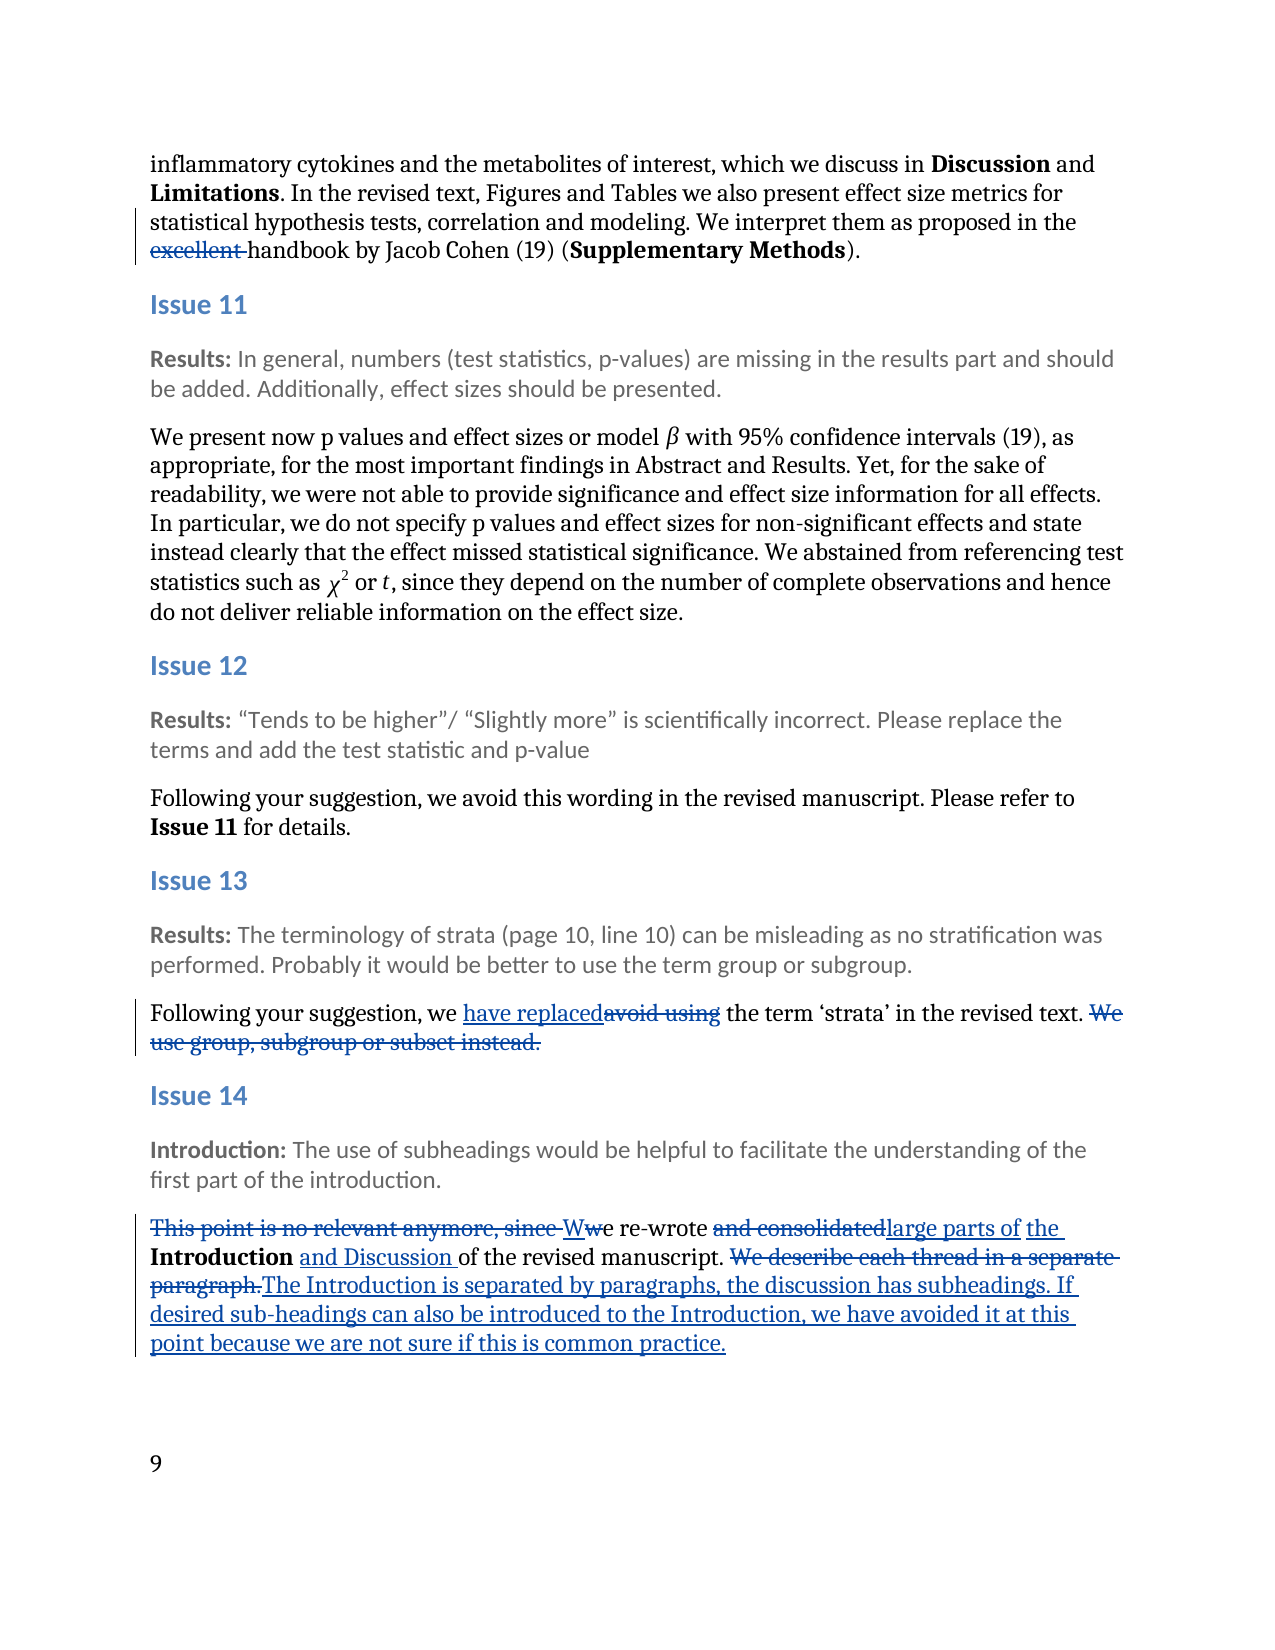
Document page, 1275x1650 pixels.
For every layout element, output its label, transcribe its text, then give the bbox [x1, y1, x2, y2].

text Results: The terminology of strata (page 10, line 10) can be misleading as no stratification was performed. Probably it would be better to use the term group or subgroup. [150, 919, 1125, 980]
text Following your suggestion, we avoid this wording in the revised manuscript. Please refer to Issue 11 for details. [150, 784, 1125, 841]
text Introduction: The use of subheadings would be helpful to facilitate the understanding of the first part of the introduction. [150, 1134, 1125, 1195]
subtitle Issue 14 [150, 1077, 1125, 1113]
text Results: In general, numbers (test statistics, p-values) are missing in the results part and should be added. Additionally, effect sizes should be presented. [150, 343, 1125, 404]
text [150, 150, 1125, 265]
text Following your suggestion, we the term ‘strata’ in the revised text. [150, 999, 1125, 1056]
subtitle Issue 13 [150, 862, 1125, 898]
subtitle Issue 12 [150, 647, 1125, 683]
text Results: “Tends to be higher”/ “Slightly more” is scientifically incorrect. Please replace the terms and add the test statistic and p-value [150, 704, 1125, 765]
subtitle Issue 11 [150, 286, 1125, 322]
text We present now p values and effect sizes or model with 95% confidence intervals (19), as appropriate, for the most important findings in Abstract and Results. Yet, for the sake of readability, we were not able to provide significance and effect size information for all effects. In particular, we do not specify p values and effect sizes for non-significant effects and state instead clearly that the effect missed statistical significance. We abstained from referencing test statistics such as or , since they depend on the number of complete observations and hence do not deliver reliable information on the effect size. [150, 422, 1125, 626]
text e re-wrote Introduction of the revised manuscript. [150, 1214, 1125, 1357]
